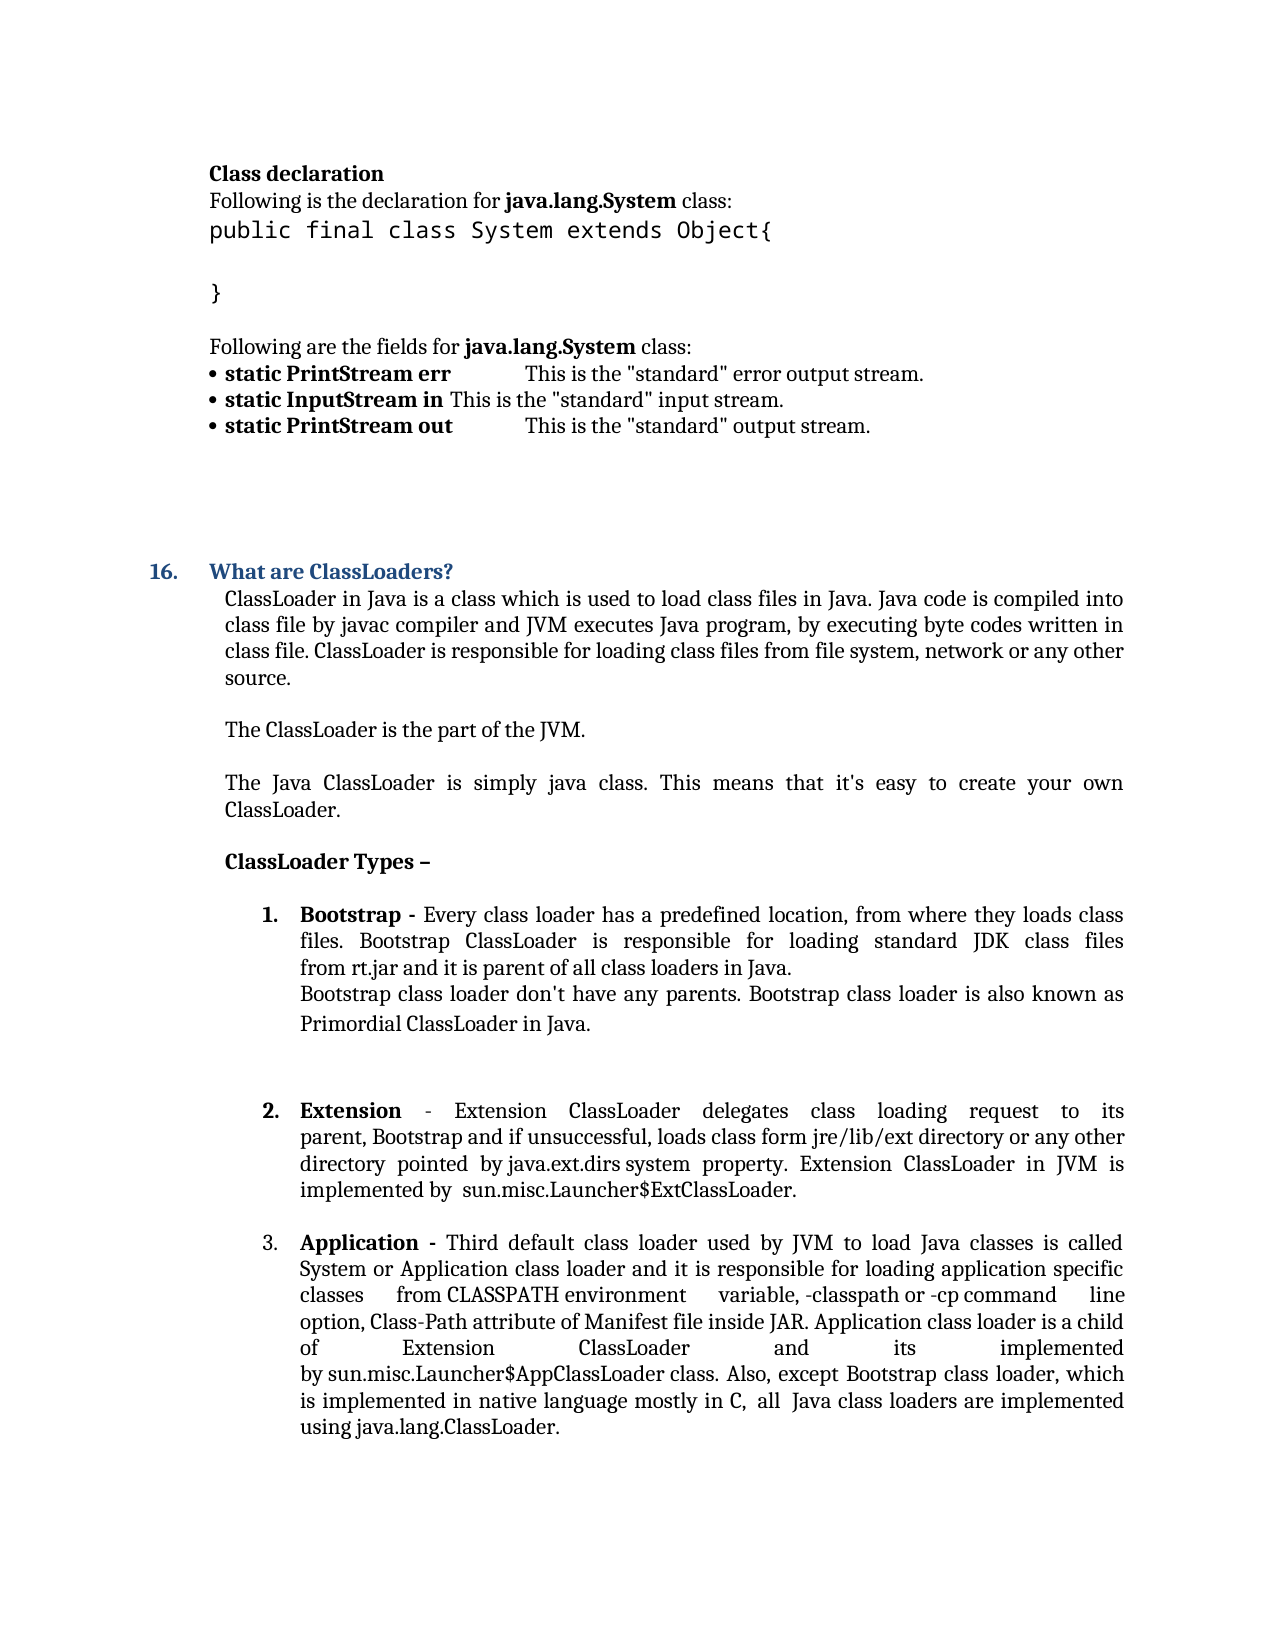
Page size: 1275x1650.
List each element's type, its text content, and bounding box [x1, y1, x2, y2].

list Application - Third default class loader used by JVM to load Java classes is called System or Application class loader and it is responsible for loading application specific classes from CLASSPATH environment variable, -classpath or -cp command line option, Class-Path attribute of Manifest file inside JAR. Application class loader is a child of Extension ClassLoader and its implemented by sun.misc.Launcher$AppClassLoader class. Also, except Bootstrap class loader, which is implemented in native language mostly in C, all Java class loaders are implemented using java.lang.ClassLoader. [262, 1229, 1125, 1440]
list Extension - Extension ClassLoader delegates class loading request to its parent, Bootstrap and if unsuccessful, loads class form jre/lib/ext directory or any other directory pointed by java.ext.dirs system property. Extension ClassLoader in JVM is implemented by sun.misc.Launcher$ExtClassLoader. [262, 1098, 1125, 1203]
list ClassLoader Types – [225, 849, 1125, 875]
list Bootstrap class loader don't have any parents. Bootstrap class loader is also known as Primordial ClassLoader in Java. [300, 981, 1125, 1038]
list static InputStream in This is the "standard" input stream. [209, 387, 1125, 413]
list What are ClassLoaders? [150, 559, 1125, 586]
text Following is the declaration for java.lang.System class: [209, 187, 1125, 214]
subtitle Class declaration [209, 150, 1125, 187]
text public final class System extends Object{ [209, 214, 1125, 245]
list Bootstrap - Every class loader has a predefined location, from where they loads class files. Bootstrap ClassLoader is responsible for loading standard JDK class files from rt.jar and it is parent of all class loaders in Java. [262, 902, 1125, 981]
list static PrintStream out This is the "standard" output stream. [209, 413, 1125, 439]
text } [209, 276, 1125, 308]
list ClassLoader in Java is a class which is used to load class files in Java. Java code is compiled into class file by javac compiler and JVM executes Java program, by executing byte codes written in class file. ClassLoader is responsible for loading class files from file system, network or any other source. [225, 586, 1125, 691]
text Following are the fields for java.lang.System class: [209, 334, 1125, 360]
list The Java ClassLoader is simply java class. This means that it's easy to create your own ClassLoader. [225, 770, 1125, 823]
list The ClassLoader is the part of the JVM. [225, 717, 1125, 744]
list static PrintStream err This is the "standard" error output stream. [209, 360, 1125, 387]
